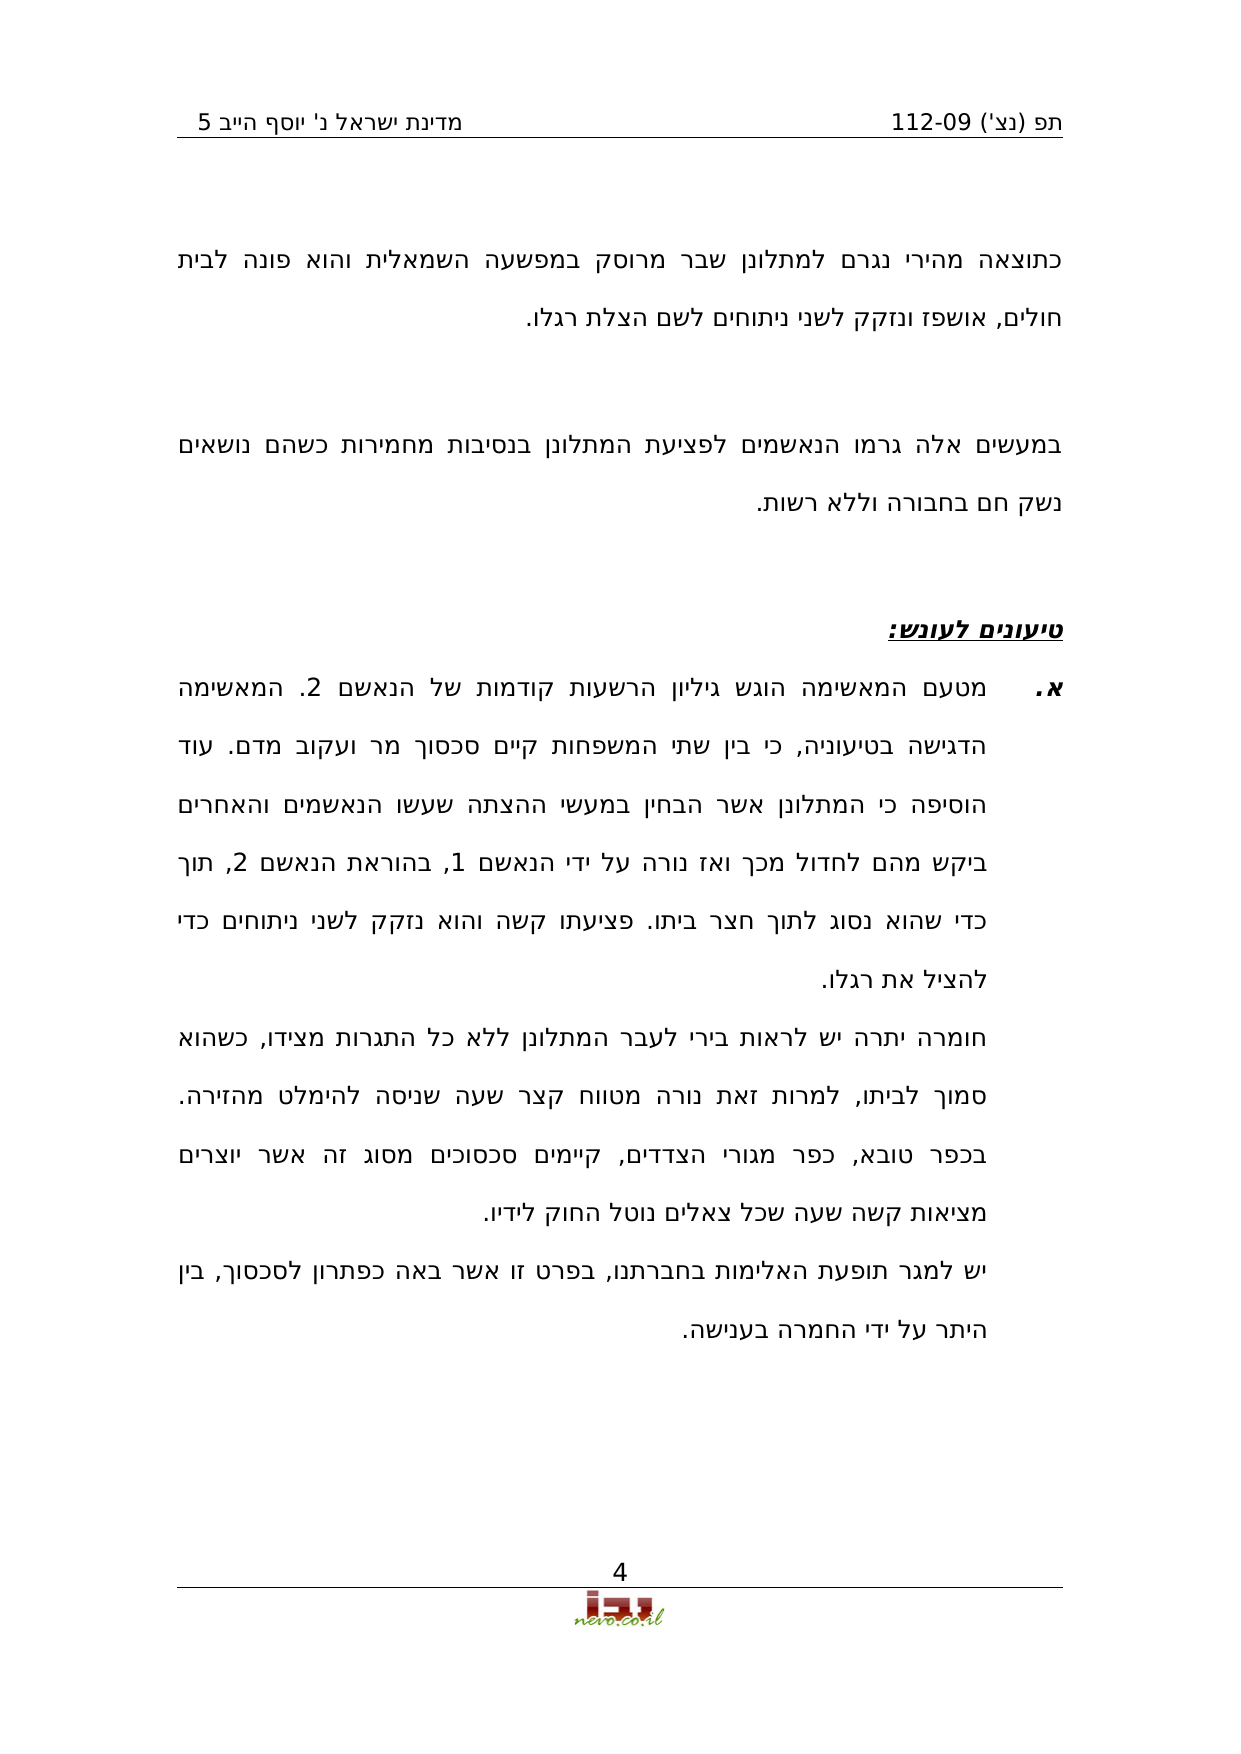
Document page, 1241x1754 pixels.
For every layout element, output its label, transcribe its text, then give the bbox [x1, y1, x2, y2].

picture [574, 1590, 666, 1627]
text חומרה יתרה יש לראות בירי לעבר המתלונן ללא כל התגרות מצידו, כשהוא סמוך לביתו, למרות זאת נורה מטווח קצר שעה שניסה להימלט מהזירה. בכפר טובא, כפר מגורי הצדדים, קיימים סכסוכים מסוג זה אשר יוצרים מציאות קשה שעה שכל צאלים נוטל החוק לידיו. [177, 1023, 988, 1227]
text במעשים אלה גרמו הנאשמים לפציעת המתלונן בנסיבות מחמירות כשהם נושאים נשק חם בחבורה וללא רשות. [177, 430, 1063, 518]
text א. מטעם המאשימה הוגש גיליון הרשעות קודמות של הנאשם 2. המאשימה הדגישה בטיעוניה, כי בין שתי המשפחות קיים סכסוך מר ועקוב מדם. עוד הוסיפה כי המתלונן אשר הבחין במעשי ההצתה שעשו הנאשמים והאחרים ביקש מהם לחדול מכך ואז נורה על ידי הנאשם 1, בהוראת הנאשם 2, תוך כדי שהוא נסוג לתוך חצר ביתו. פציעתו קשה והוא נזקק לשני ניתוחים כדי להציל את רגלו. [177, 673, 1063, 994]
text טיעונים לעונש: [177, 615, 1063, 644]
text יש למגר תופעת האלימות בחברתנו, בפרט זו אשר באה כפתרון לסכסוך, בין היתר על ידי החמרה בענישה. [177, 1257, 988, 1344]
text כתוצאה מהירי נגרם למתלונן שבר מרוסק במפשעה השמאלית והוא פונה לבית חולים, אושפז ונזקק לשני ניתוחים לשם הצלת רגלו. [177, 245, 1063, 333]
